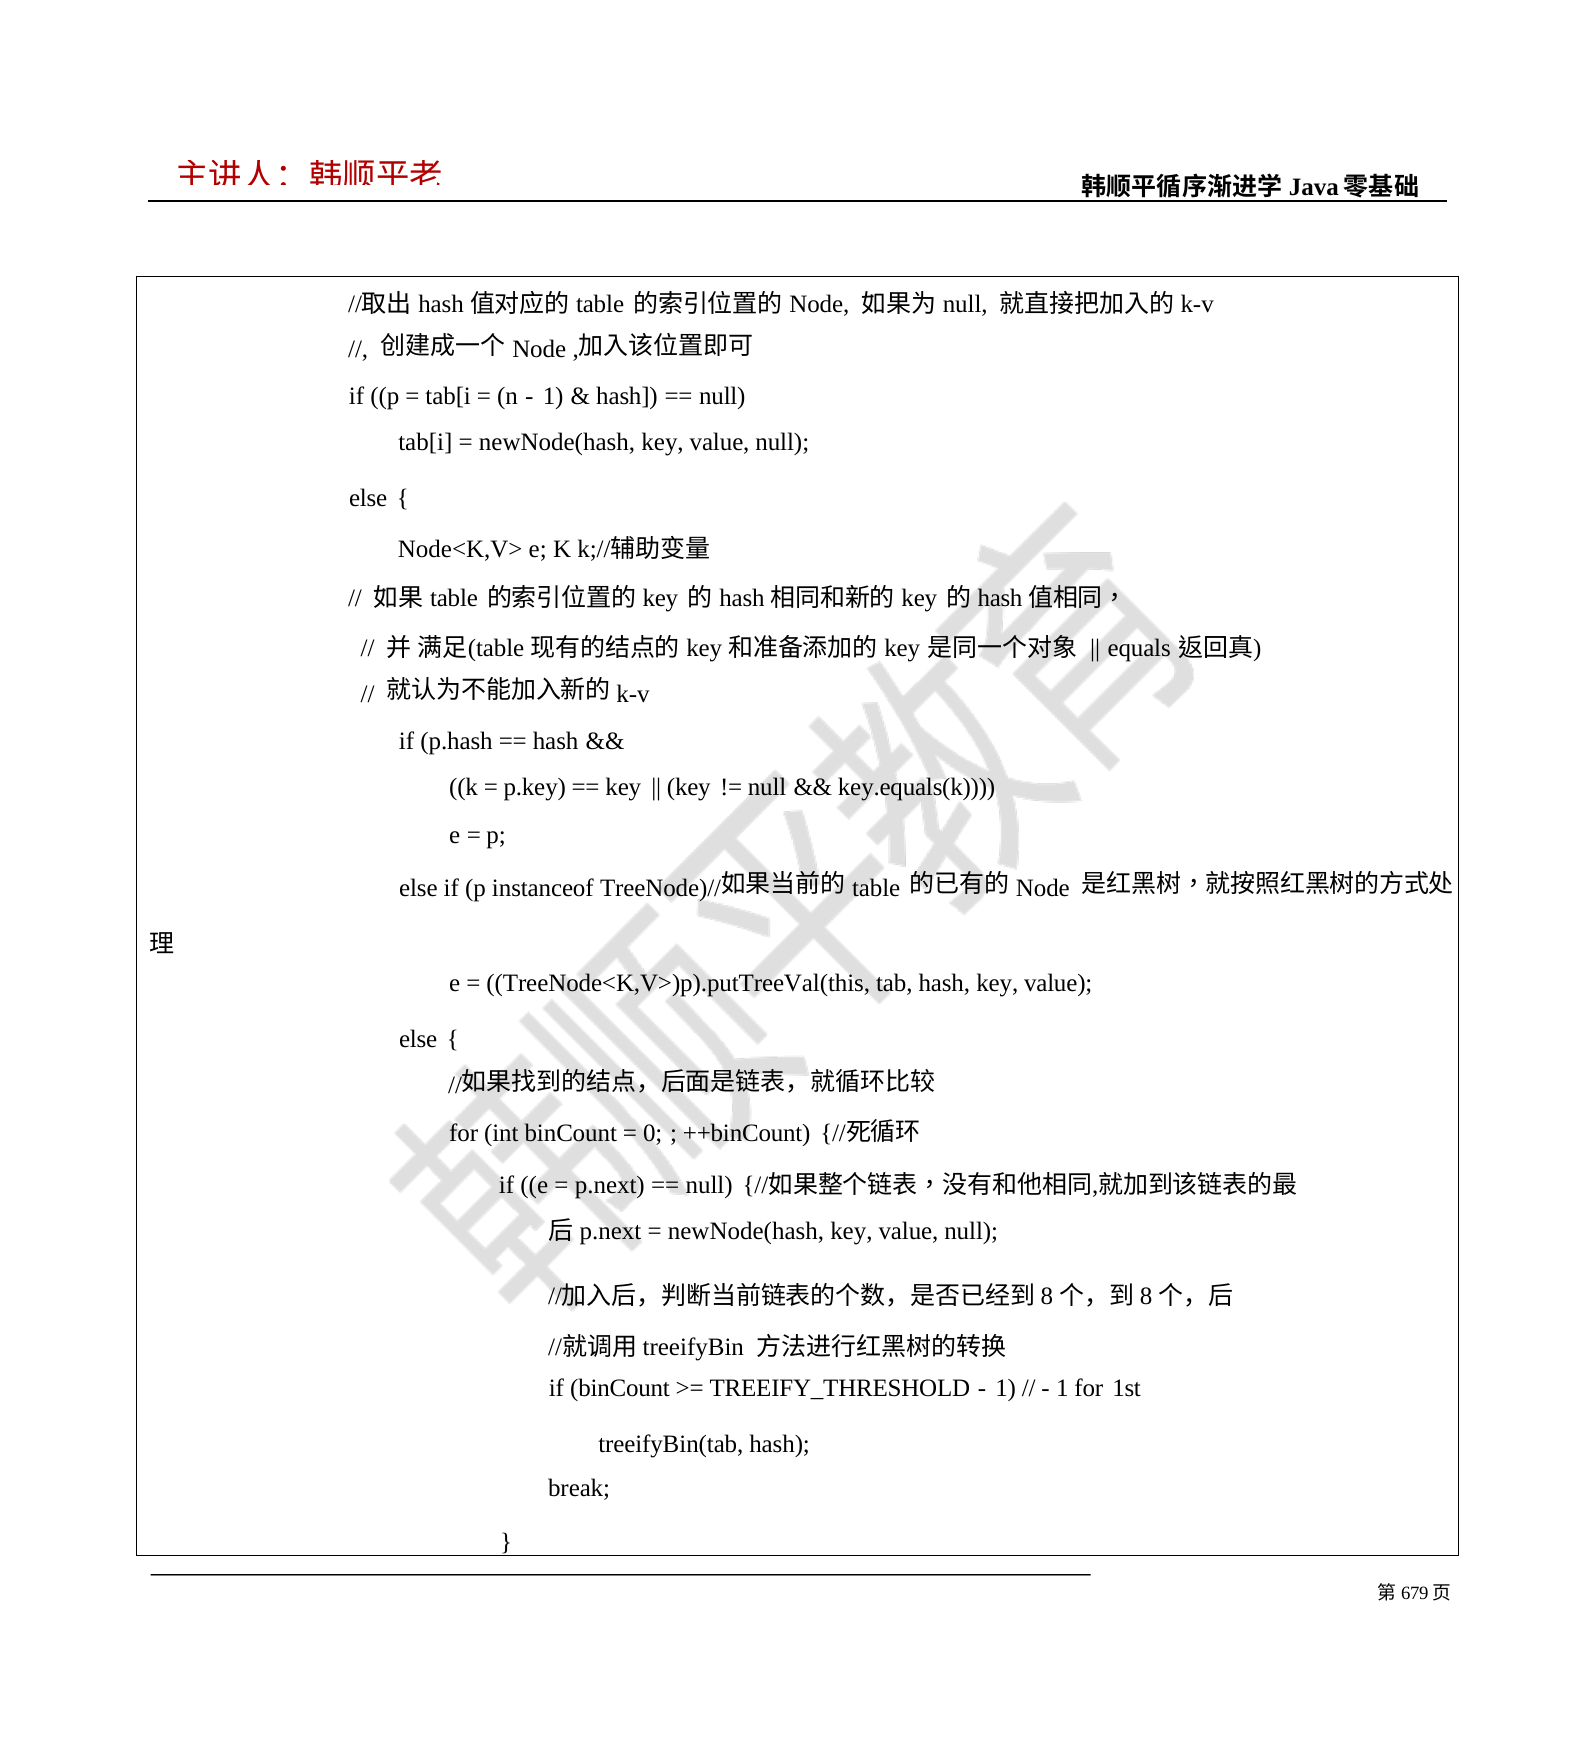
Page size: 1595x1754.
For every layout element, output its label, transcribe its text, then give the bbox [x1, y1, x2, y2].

table_header //取出 hash 值对应的 table 的索引位置的 Node, 如果为 null, 就直接把加入的 k-v //, 创建成一个 Node ,加入该位置即可 if ((p = tab[i = (n - 1) & hash]) == null) tab[i] = newNode(hash, key, value, null); else { Node<K,V> e; K k;//辅助变量 // 如果 table 的索引位置的 key 的 hash 相同和新的 key 的 hash 值相同， // 并 满足(table 现有的结点的 key 和准备添加的 key 是同一个对象 || equals 返回真) // 就认为不能加入新的 k-v if (p.hash == hash && ((k = p.key) == key || (key != null && key.equals(k)))) e = p; else if (p instanceof TreeNode)//如果当前的 table 的已有的 Node 是红黑树，就按照红黑树的方式处 理 e = ((TreeNode<K,V>)p).putTreeVal(this, tab, hash, key, value); else { //如果找到的结点，后面是链表，就循环比较 for (int binCount = 0; ; ++binCount) {//死循环 if ((e = p.next) == null) {//如果整个链表，没有和他相同,就加到该链表的最后 p.next = newNode(hash, key, value, null); //加入后，判断当前链表的个数，是否已经到 8 个，到 8 个，后 //就调用 treeifyBin 方法进行红黑树的转换 if (binCount >= TREEIFY_THRESHOLD - 1) // - 1 for 1st treeifyBin(tab, hash); break; } [137, 277, 1458, 1554]
picture [150, 1574, 1091, 1578]
